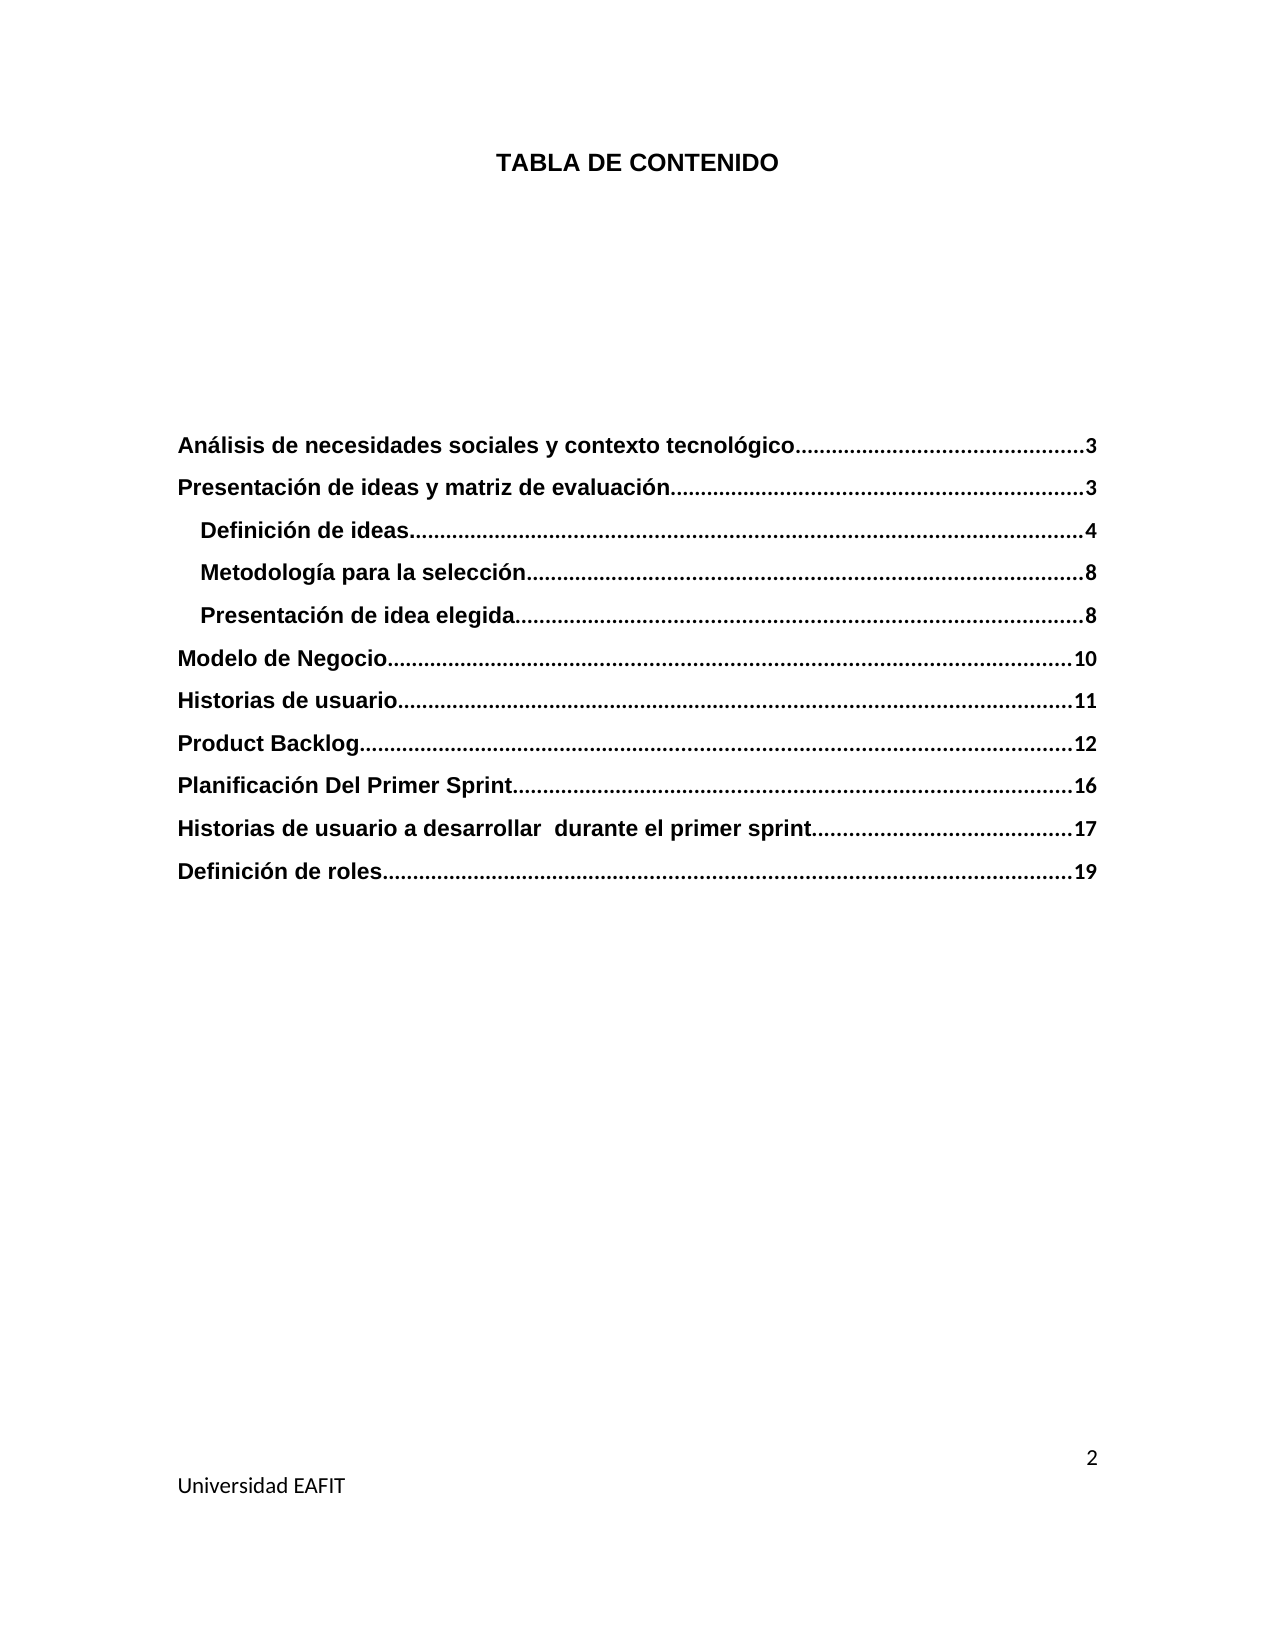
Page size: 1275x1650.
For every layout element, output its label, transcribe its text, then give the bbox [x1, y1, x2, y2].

text TABLA DE CONTENIDO [177, 148, 1098, 176]
